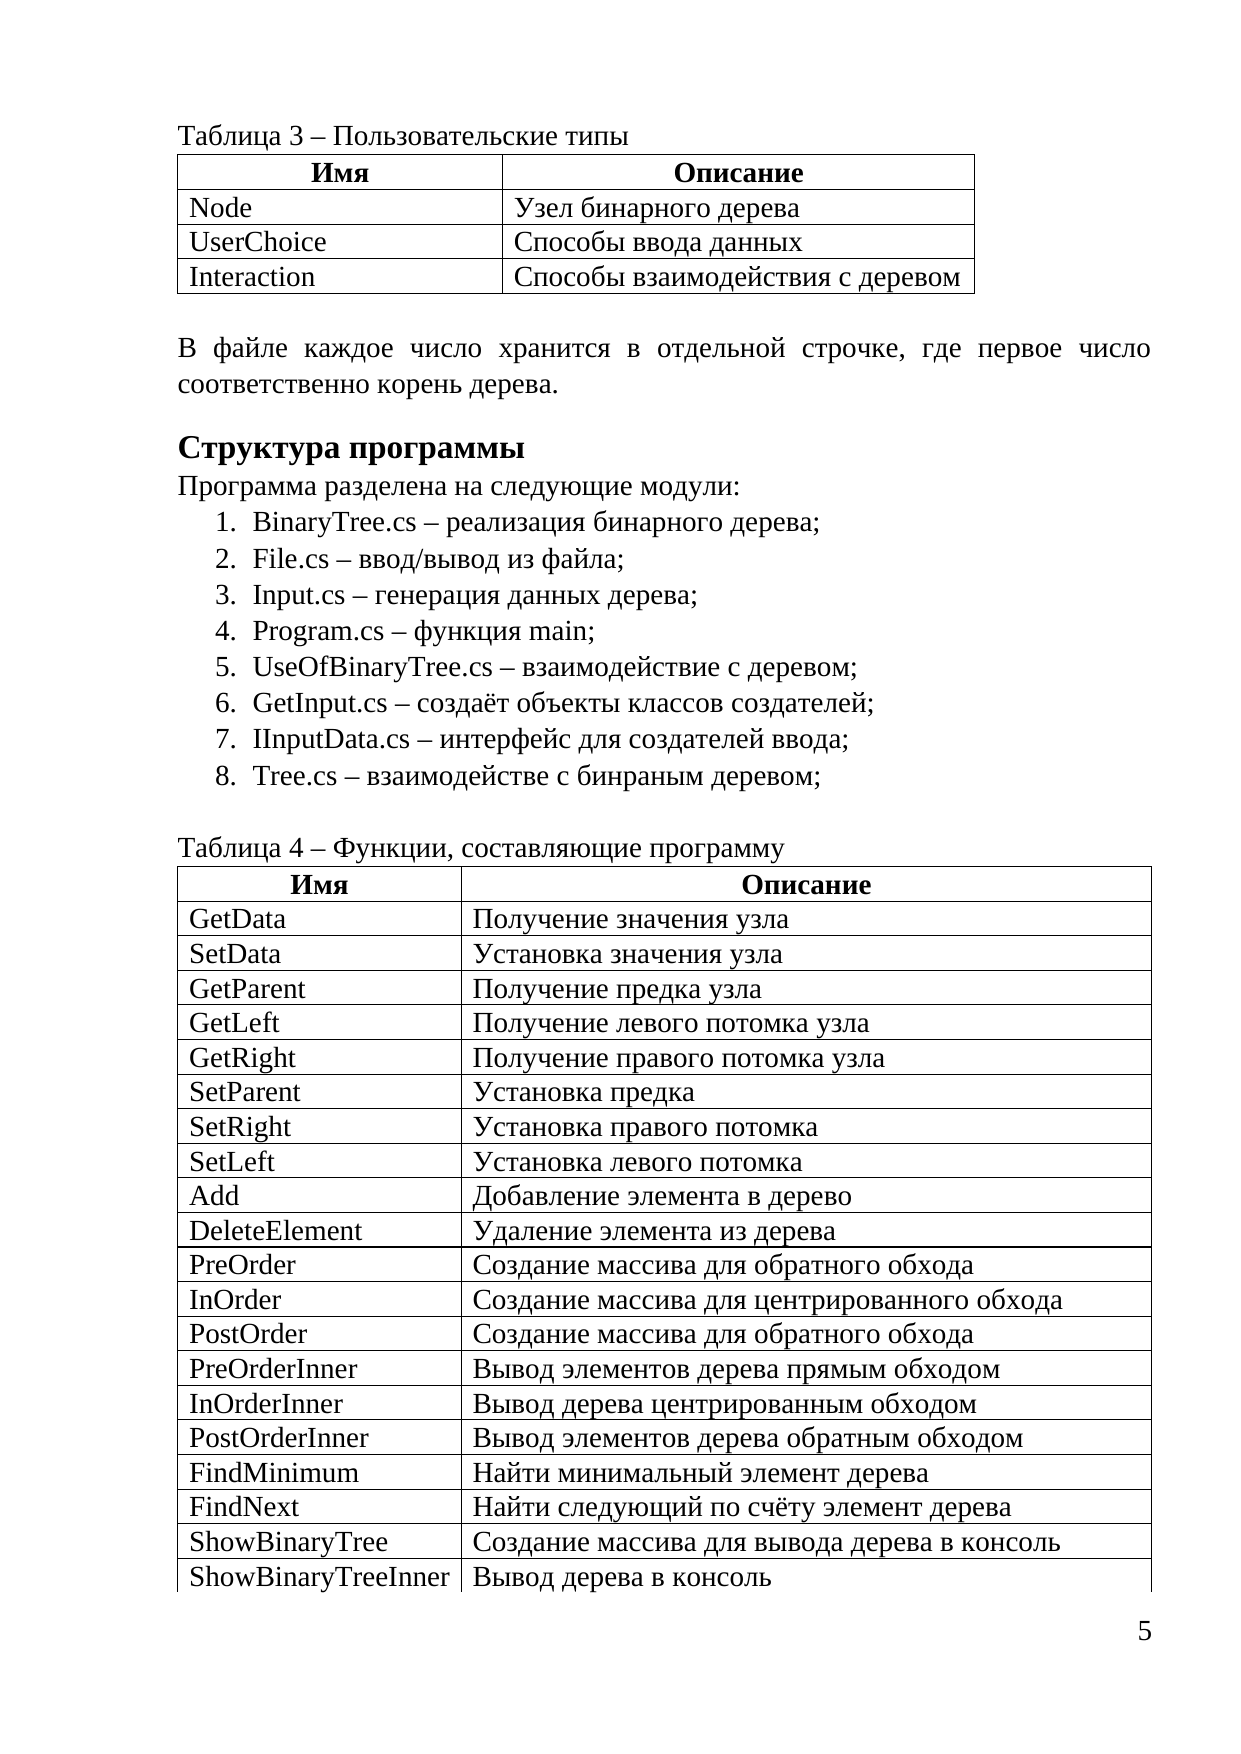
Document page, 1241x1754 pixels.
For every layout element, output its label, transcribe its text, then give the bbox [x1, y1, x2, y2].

table_cell Получение предка узла [462, 971, 1151, 1004]
table_cell Вывод дерева в консоль [462, 1559, 1151, 1592]
list File.cs – ввод/вывод из файла; [215, 541, 1152, 574]
table_cell Создание массива для вывода дерева в консоль [462, 1524, 1151, 1558]
table_cell Создание массива для обратного обхода [462, 1317, 1151, 1350]
table_cell PreOrder [178, 1248, 461, 1281]
table_cell PostOrderInner [178, 1420, 461, 1454]
table_header Имя [178, 867, 461, 901]
table_cell FindNext [178, 1490, 461, 1523]
list BinaryTree.cs – реализация бинарного дерева; [215, 504, 1152, 538]
table_cell Add [178, 1178, 461, 1212]
text Таблица 3 – Пользовательские типы [177, 118, 1152, 152]
table_cell Вывод элементов дерева прямым обходом [462, 1351, 1151, 1385]
table_cell Interaction [178, 259, 502, 293]
table_cell Создание массива для центрированного обхода [462, 1282, 1151, 1316]
table_cell Создание массива для обратного обхода [462, 1248, 1151, 1281]
table_cell Способы ввода данных [503, 225, 974, 258]
text Таблица 4 – Функции, составляющие программу [177, 830, 1152, 863]
table_cell Получение правого потомка узла [462, 1040, 1151, 1073]
table_cell Способы взаимодействия с деревом [503, 259, 974, 293]
table_cell Установка правого потомка [462, 1109, 1151, 1143]
table_cell SetRight [178, 1109, 461, 1143]
text Программа разделена на следующие модули: [177, 468, 1152, 502]
list Input.cs – генерация данных дерева; [215, 577, 1152, 610]
table_cell SetParent [178, 1075, 461, 1108]
table_cell GetParent [178, 971, 461, 1004]
table_cell Добавление элемента в дерево [462, 1178, 1151, 1212]
table_cell GetData [178, 902, 461, 935]
list Tree.cs – взаимодействе с бинраным деревом; [215, 758, 1152, 791]
table_cell Вывод элементов дерева обратным обходом [462, 1420, 1151, 1454]
table_header Описание [462, 867, 1151, 901]
table_cell Найти следующий по счёту элемент дерева [462, 1490, 1151, 1523]
table_header Имя [178, 155, 502, 189]
list GetInput.cs – создаёт объекты классов создателей; [215, 685, 1152, 719]
list Program.cs – функция main; [215, 613, 1152, 647]
table_cell InOrderInner [178, 1386, 461, 1419]
list IInputData.cs – интерфейс для создателей ввода; [215, 721, 1152, 755]
list UseOfBinaryTree.cs – взаимодействие с деревом; [215, 649, 1152, 683]
table_cell DeleteElement [178, 1213, 461, 1246]
table_cell PreOrderInner [178, 1351, 461, 1385]
table_cell Узел бинарного дерева [503, 190, 974, 223]
table_cell GetRight [178, 1040, 461, 1073]
table_cell PostOrder [178, 1317, 461, 1350]
table_cell GetLeft [178, 1005, 461, 1039]
table_cell SetData [178, 936, 461, 970]
table_cell Получение значения узла [462, 902, 1151, 935]
table_header Описание [503, 155, 974, 189]
table_cell Удаление элемента из дерева [462, 1213, 1151, 1246]
text В файле каждое число хранится в отдельной строчке, где первое число соответственно корень дерева. [177, 330, 1152, 399]
table_cell SetLeft [178, 1144, 461, 1177]
table_cell Найти минимальный элемент дерева [462, 1455, 1151, 1488]
subtitle Структура программы [177, 427, 1152, 465]
table_cell InOrder [178, 1282, 461, 1316]
table_cell Установка предка [462, 1075, 1151, 1108]
table_cell Вывод дерева центрированным обходом [462, 1386, 1151, 1419]
table_cell Node [178, 190, 502, 223]
table_cell Получение левого потомка узла [462, 1005, 1151, 1039]
table_cell Установка левого потомка [462, 1144, 1151, 1177]
table_cell Установка значения узла [462, 936, 1151, 970]
table_cell UserChoice [178, 225, 502, 258]
table_cell ShowBinaryTree [178, 1524, 461, 1558]
table_cell ShowBinaryTreeInner [178, 1559, 461, 1592]
table_cell FindMinimum [178, 1455, 461, 1488]
